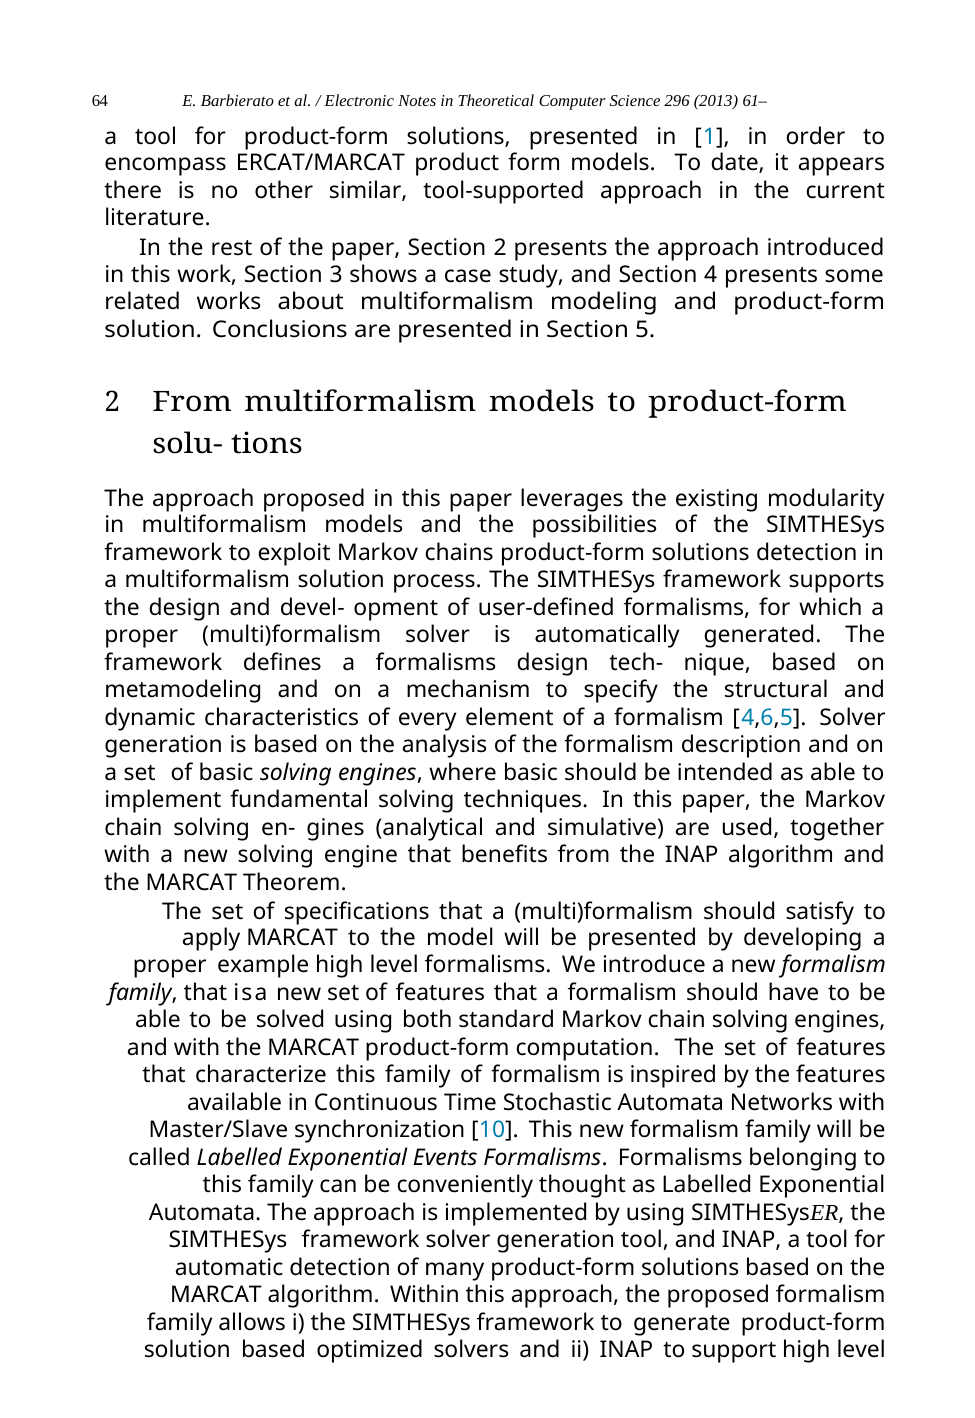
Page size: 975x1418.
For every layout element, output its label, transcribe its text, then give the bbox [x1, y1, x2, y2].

text a tool for product-form solutions, presented in [1], in order to encompass ERCAT/MARCAT product form models. To date, it appears there is no other similar, tool-supported approach in the current literature. [104, 122, 885, 232]
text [104, 897, 886, 1365]
text In the rest of the paper, Section 2 presents the approach introduced in this work, Section 3 shows a case study, and Section 4 presents some related works about multiformalism modeling and product-form solution. Conclusions are presented in Section 5. [104, 234, 885, 344]
subtitle From multiformalism models to product-form solu- tions [104, 382, 885, 462]
text The approach proposed in this paper leverages the existing modularity in multiformalism models and the possibilities of the SIMTHESys framework to exploit Markov chains product-form solutions detection in a multiformalism solution process. The SIMTHESys framework supports the design and devel- opment of user-defined formalisms, for which a proper (multi)formalism solver is automatically generated. The framework defines a formalisms design tech- nique, based on metamodeling and on a mechanism to specify the structural and dynamic characteristics of every element of a formalism [4,6,5]. Solver generation is based on the analysis of the formalism description and on a set of basic solving engines, where basic should be intended as able to implement fundamental solving techniques. In this paper, the Markov chain solving en- gines (analytical and simulative) are used, together with a new solving engine that benefits from the INAP algorithm and the MARCAT Theorem. [104, 485, 886, 897]
